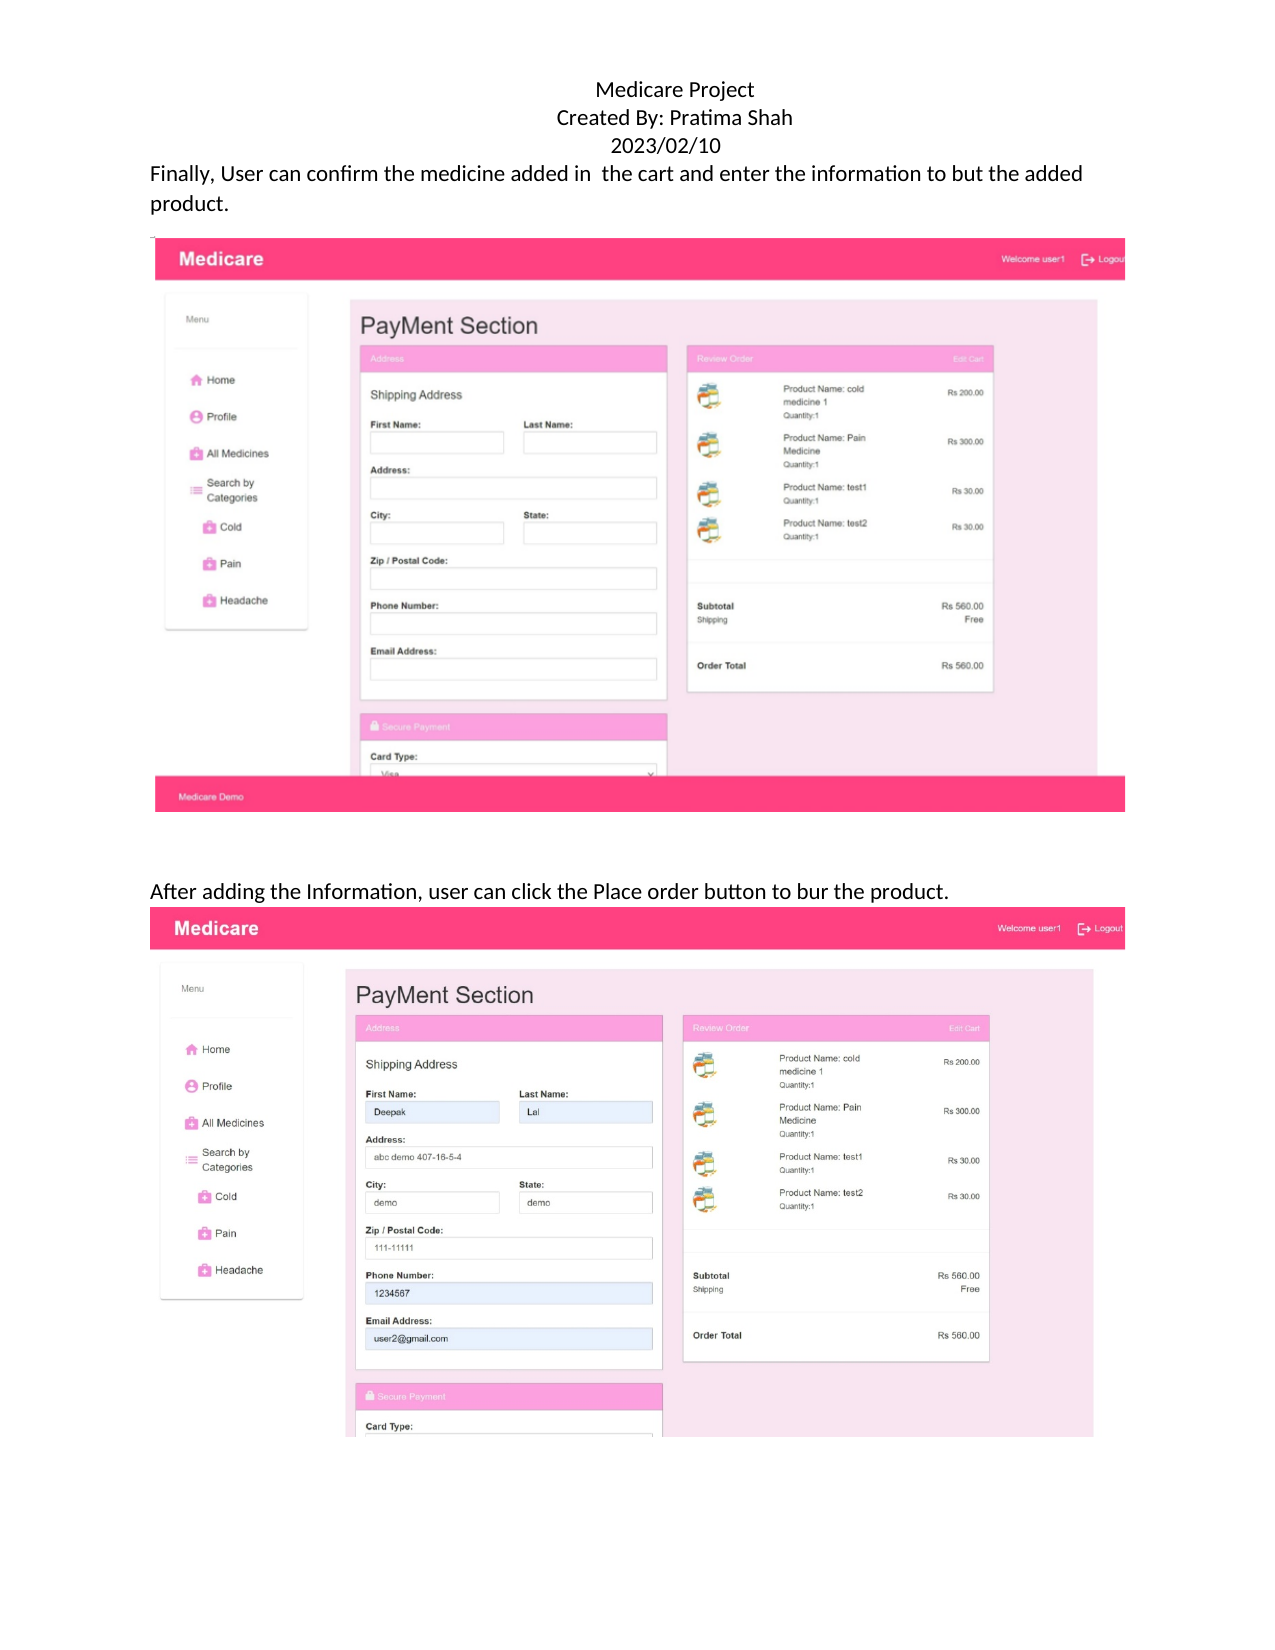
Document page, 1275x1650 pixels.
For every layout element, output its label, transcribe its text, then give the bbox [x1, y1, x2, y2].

picture [150, 236, 1125, 812]
text After adding the Information, user can click the Place order button to bur the product. [150, 877, 1125, 907]
text Finally, User can confirm the medicine added in the cart and enter the information to but the added product. [150, 159, 1125, 217]
picture [150, 907, 1125, 1437]
